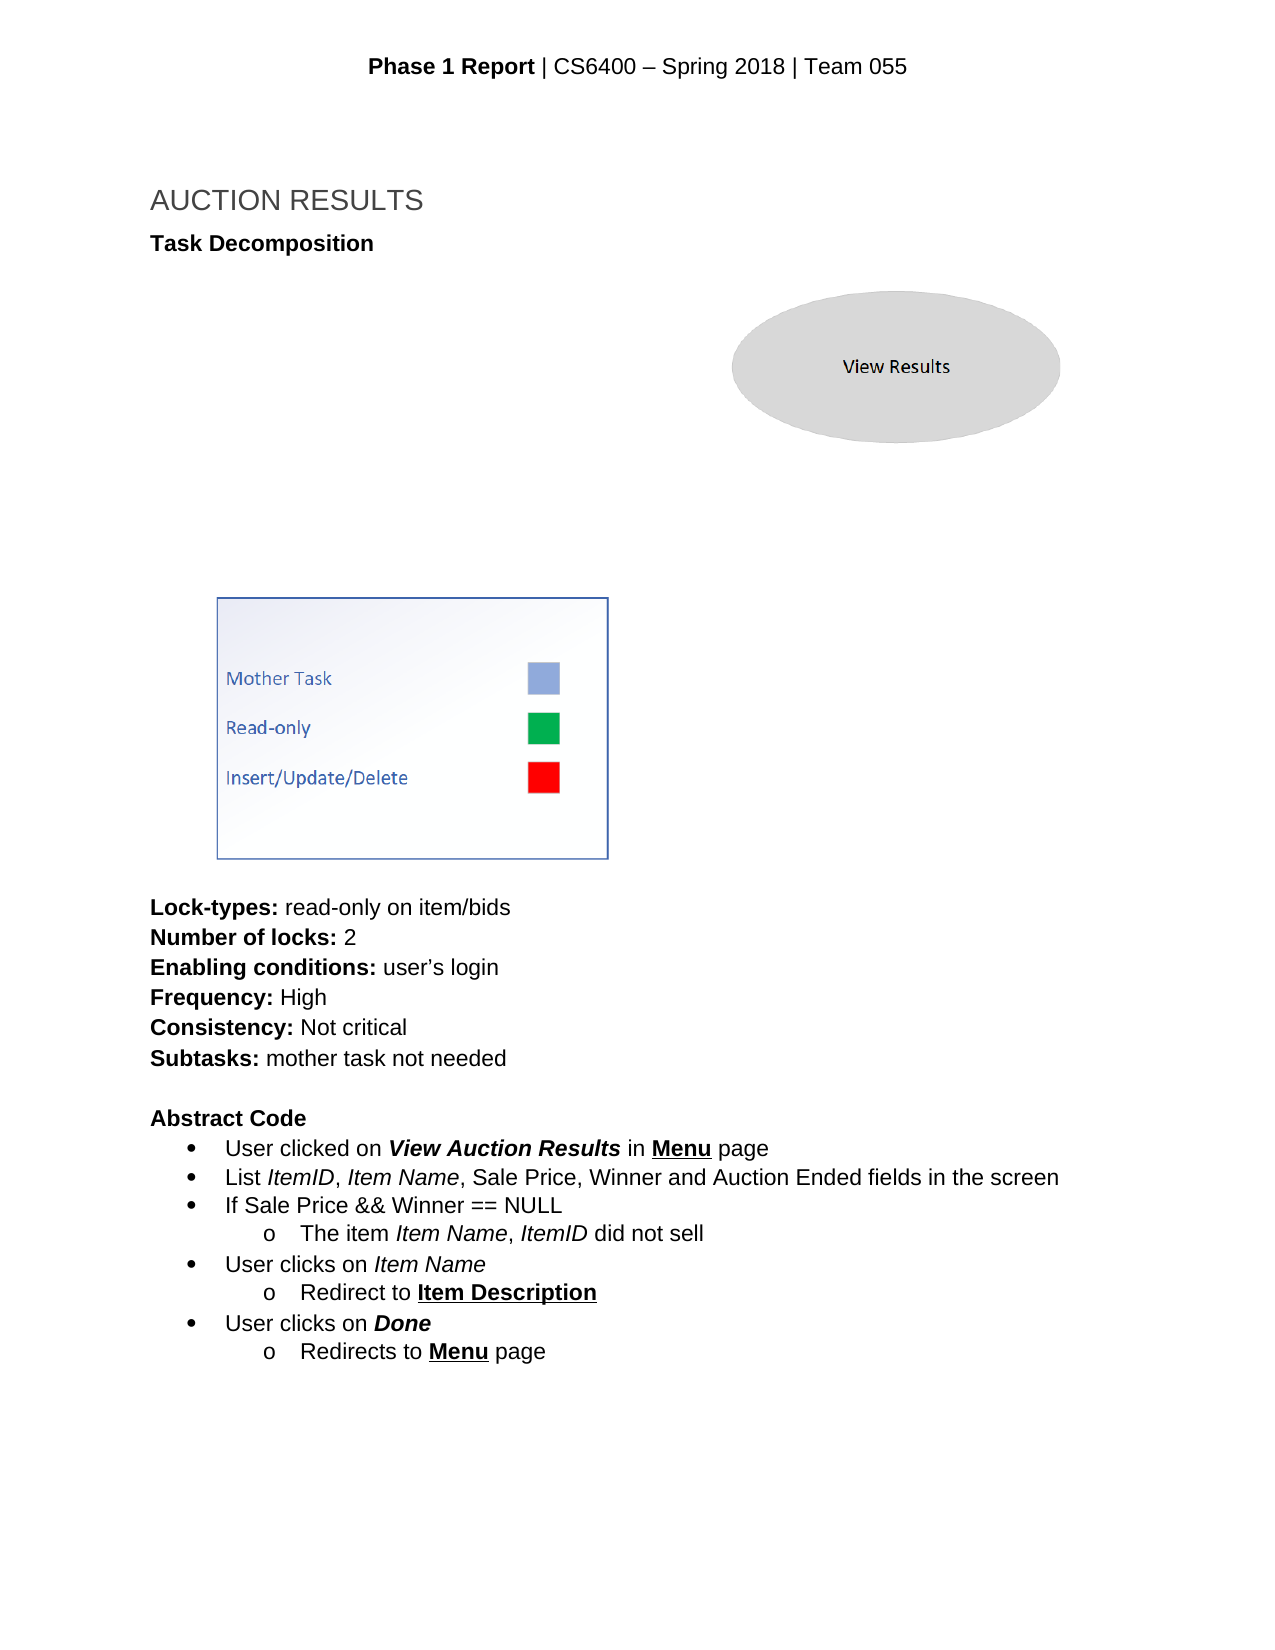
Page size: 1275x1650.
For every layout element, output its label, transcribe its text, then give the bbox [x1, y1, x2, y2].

subtitle AUCTION RESULTS [150, 183, 1125, 217]
text Task Decomposition [150, 230, 1125, 257]
text Abstract Code [150, 1105, 1125, 1131]
text Lock-types: read-only on item/bids [150, 893, 1125, 920]
text Subtasks: mother task not needed [150, 1044, 1125, 1071]
list List ItemID, Item Name, Sale Price, Winner and Auction Ended fields in the screen [187, 1163, 1125, 1190]
text Consistency: Not critical [150, 1014, 1125, 1041]
text Number of locks: 2 [150, 924, 1125, 950]
list If Sale Price && Winner == NULL [187, 1192, 1125, 1218]
text Frequency: High [150, 984, 1125, 1010]
text Enabling conditions: user’s login [150, 954, 1125, 980]
picture [214, 290, 1061, 860]
list User clicks on Done [187, 1310, 1125, 1336]
list User clicked on View Auction Results in Menu page [187, 1135, 1125, 1161]
list User clicks on Item Name [187, 1251, 1125, 1277]
list Redirects to Menu page [262, 1338, 1125, 1367]
list Redirect to Item Description [262, 1279, 1125, 1308]
list The item Item Name, ItemID did not sell [262, 1220, 1125, 1249]
